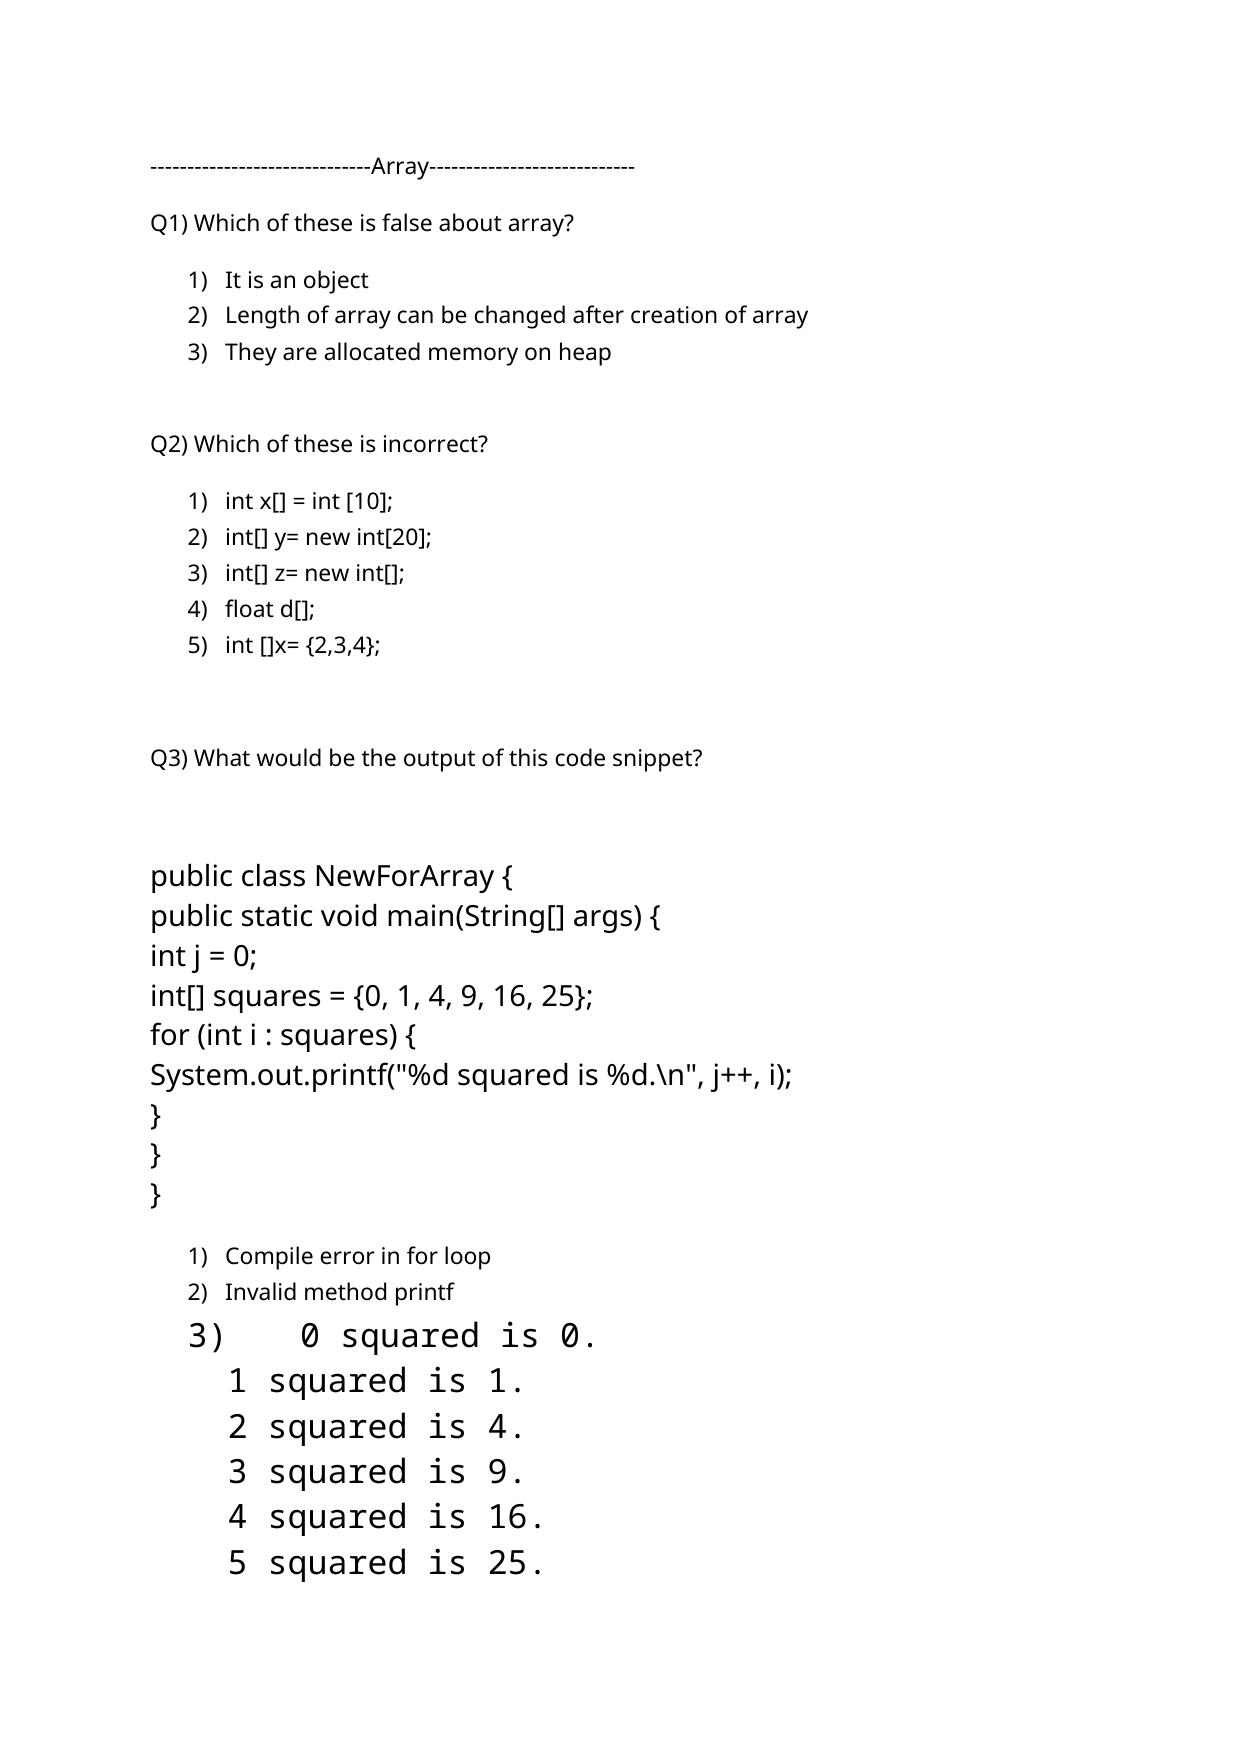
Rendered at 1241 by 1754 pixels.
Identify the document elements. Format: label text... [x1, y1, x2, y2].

text ------------------------------Array---------------------------- [150, 150, 1090, 181]
text int j = 0; [150, 935, 1090, 975]
text for (int i : squares) { [150, 1014, 1090, 1054]
text Q2) Which of these is incorrect? [150, 428, 1090, 459]
list Compile error in for loop [187, 1240, 1090, 1271]
text 2 squared is 4. [150, 1402, 1090, 1448]
list It is an object [187, 263, 1090, 295]
list int x[] = int [10]; [187, 485, 1090, 516]
text } [150, 1173, 1090, 1213]
text System.out.printf("%d squared is %d.\n", j++, i); [150, 1054, 1090, 1094]
text public static void main(String[] args) { [150, 895, 1090, 935]
text Q3) What would be the output of this code snippet? [150, 742, 1090, 773]
list They are allocated memory on heap [187, 335, 1090, 367]
text int[] squares = {0, 1, 4, 9, 16, 25}; [150, 975, 1090, 1014]
list int[] y= new int[20]; [187, 521, 1090, 552]
list int[] z= new int[]; [187, 557, 1090, 588]
text 5 squared is 25. [150, 1539, 1090, 1584]
text } [150, 1094, 1090, 1133]
text 1 squared is 1. [150, 1357, 1090, 1402]
list Length of array can be changed after creation of array [187, 299, 1090, 331]
text Q1) Which of these is false about array? [150, 207, 1090, 238]
list float d[]; [187, 593, 1090, 624]
list int []x= {2,3,4}; [187, 629, 1090, 660]
list 0 squared is 0. [187, 1312, 1090, 1357]
text 4 squared is 16. [150, 1493, 1090, 1539]
text public class NewForArray { [150, 856, 1090, 895]
text } [150, 1133, 1090, 1173]
text 3 squared is 9. [150, 1448, 1090, 1493]
list Invalid method printf [187, 1276, 1090, 1307]
